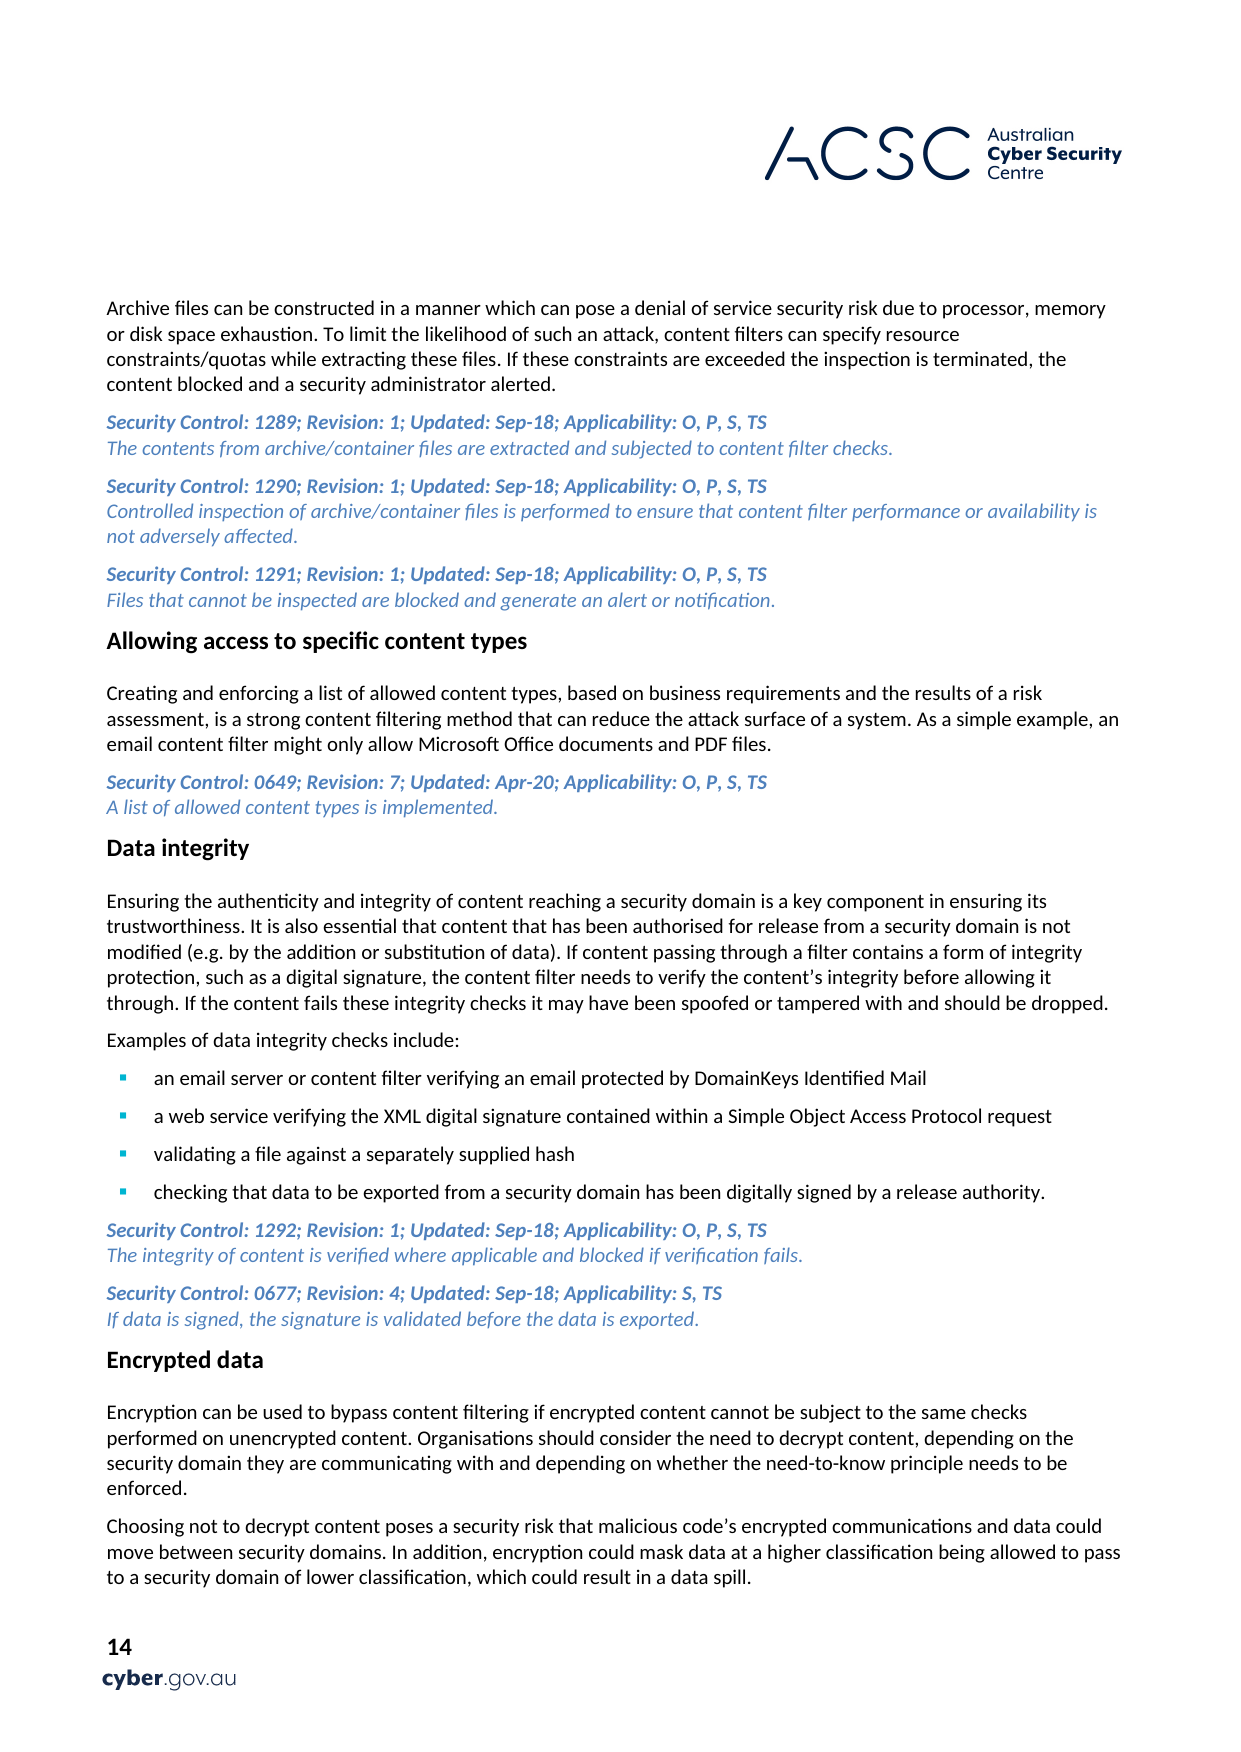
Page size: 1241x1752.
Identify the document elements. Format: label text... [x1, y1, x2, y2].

list a web service verifying the XML digital signature contained within a Simple Object Access Protocol request [118, 1103, 1122, 1129]
text A list of allowed content types is implemented. [106, 794, 1122, 820]
subtitle Security Control: 1290; Revision: 1; Updated: Sep-18; Applicability: O, P, S, TS [106, 473, 1122, 498]
picture [0, 1636, 1241, 1752]
list validating a file against a separately supplied hash [118, 1141, 1122, 1167]
list an email server or content filter verifying an email protected by DomainKeys Identified Mail [118, 1066, 1122, 1091]
picture [0, 0, 1240, 317]
text The contents from archive/container files are extracted and subjected to content filter checks. [106, 435, 1122, 460]
text Controlled inspection of archive/container files is performed to ensure that content filter performance or availability is not adversely affected. [106, 498, 1122, 549]
text The integrity of content is verified where applicable and blocked if verification fails. [106, 1243, 1122, 1268]
subtitle Security Control: 0677; Revision: 4; Updated: Sep-18; Applicability: S, TS [106, 1281, 1122, 1306]
subtitle Allowing access to specific content types [106, 625, 1122, 655]
subtitle Encrypted data [106, 1344, 1122, 1374]
text Archive files can be constructed in a manner which can pose a denial of service security risk due to processor, memory or disk space exhaustion. To limit the likelihood of such an attack, content filters can specify resource constraints/quotas while extracting these files. If these constraints are exceeded the inspection is terminated, the content blocked and a security administrator alerted. [106, 295, 1122, 397]
text Examples of data integrity checks include: [106, 1028, 1122, 1053]
subtitle Security Control: 1289; Revision: 1; Updated: Sep-18; Applicability: O, P, S, TS [106, 409, 1122, 435]
text Choosing not to decrypt content poses a security risk that malicious code’s encrypted communications and data could move between security domains. In addition, encryption could mask data at a higher classification being allowed to pass to a security domain of lower classification, which could result in a data spill. [106, 1513, 1122, 1590]
subtitle Security Control: 1291; Revision: 1; Updated: Sep-18; Applicability: O, P, S, TS [106, 562, 1122, 587]
list checking that data to be exported from a security domain has been digitally signed by a release authority. [118, 1179, 1122, 1205]
text Ensuring the authenticity and integrity of content reaching a security domain is a key component in ensuring its trustworthiness. It is also essential that content that has been authorised for release from a security domain is not modified (e.g. by the addition or substitution of data). If content passing through a filter contains a form of integrity protection, such as a digital signature, the content filter needs to verify the content’s integrity before allowing it through. If the content fails these integrity checks it may have been spoofed or tampered with and should be dropped. [106, 888, 1122, 1015]
subtitle Security Control: 1292; Revision: 1; Updated: Sep-18; Applicability: O, P, S, TS [106, 1217, 1122, 1243]
subtitle Data integrity [106, 832, 1122, 863]
text Files that cannot be inspected are blocked and generate an alert or notification. [106, 587, 1122, 612]
text Encryption can be used to bypass content filtering if encrypted content cannot be subject to the same checks performed on unencrypted content. Organisations should consider the need to decrypt content, depending on the security domain they are communicating with and depending on whether the need-to-know principle needs to be enforced. [106, 1399, 1122, 1501]
text If data is signed, the signature is validated before the data is exported. [106, 1306, 1122, 1331]
subtitle Security Control: 0649; Revision: 7; Updated: Apr-20; Applicability: O, P, S, TS [106, 769, 1122, 794]
text Creating and enforcing a list of allowed content types, based on business requirements and the results of a risk assessment, is a strong content filtering method that can reduce the attack surface of a system. As a simple example, an email content filter might only allow Microsoft Office documents and PDF files. [106, 680, 1122, 757]
